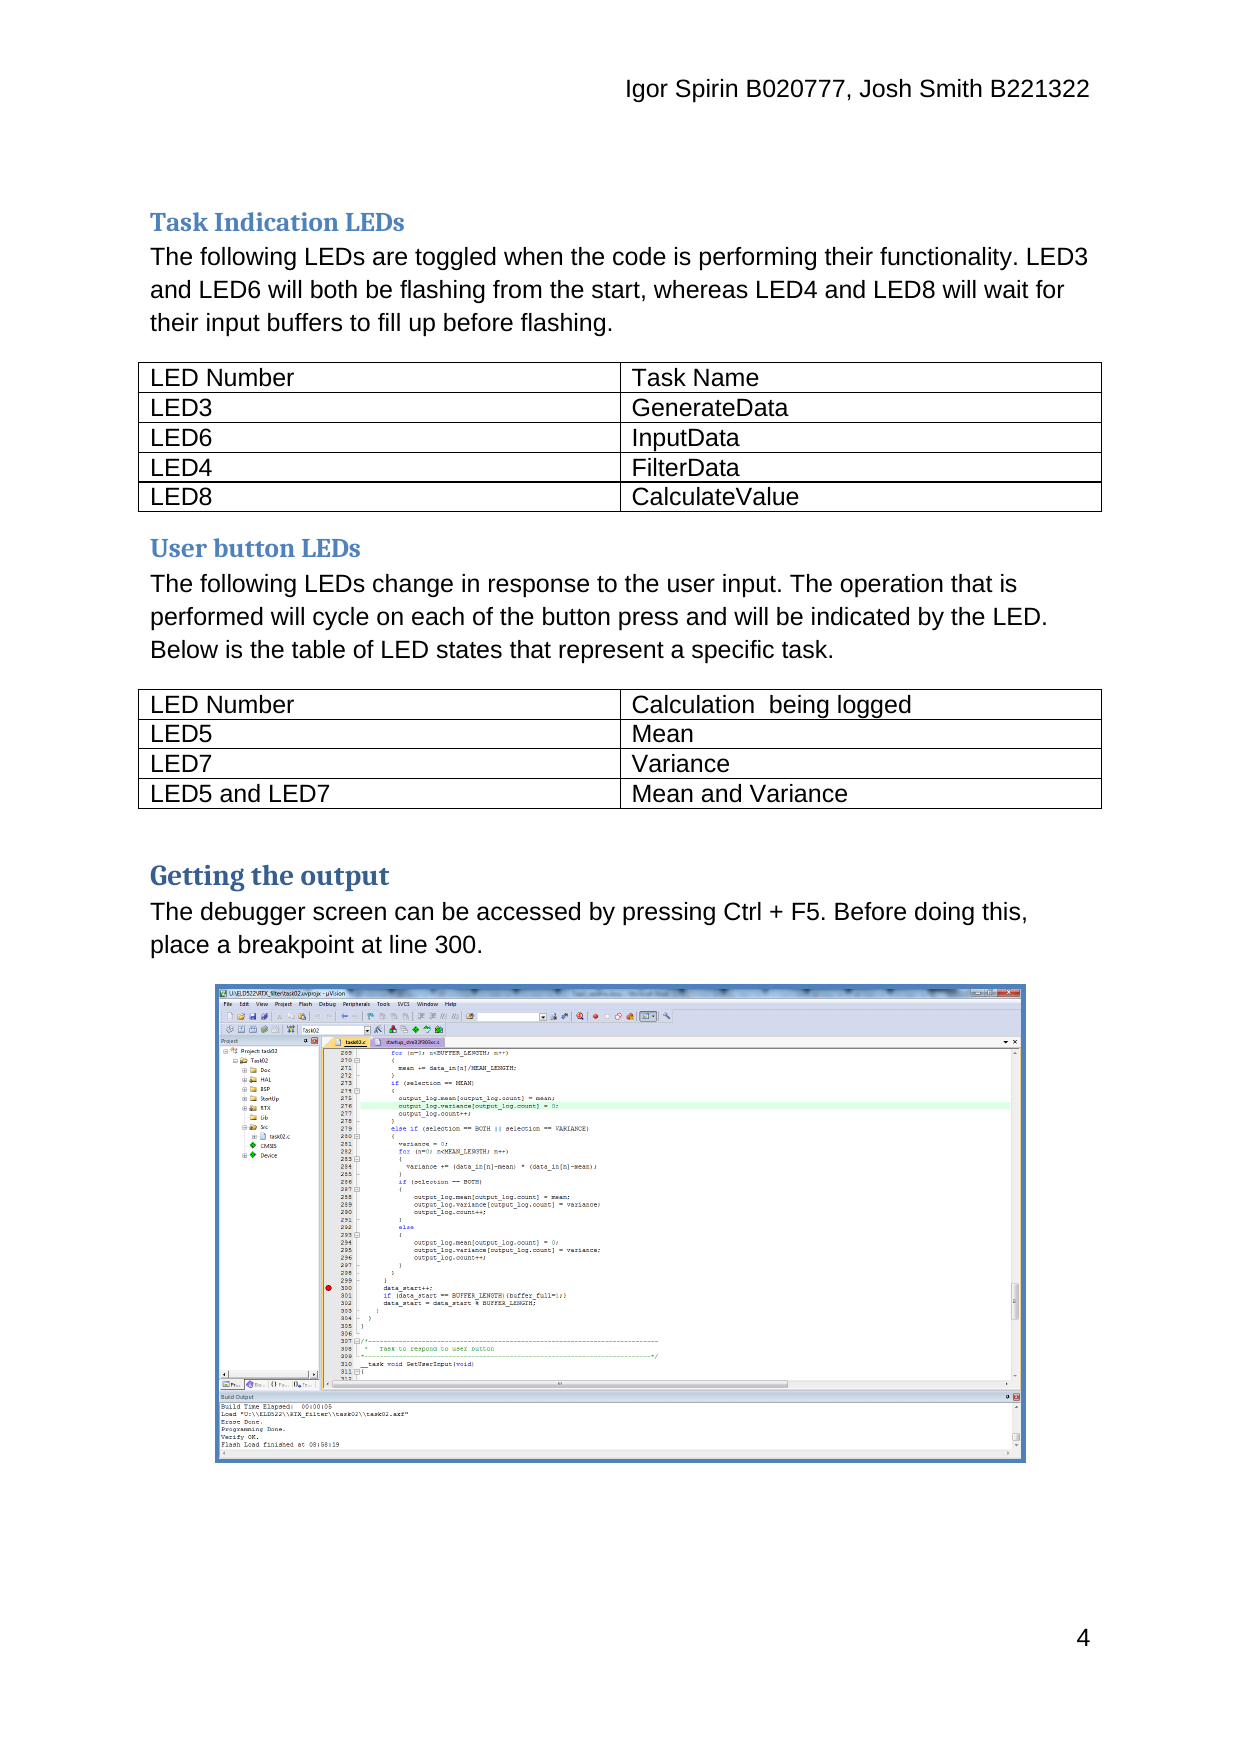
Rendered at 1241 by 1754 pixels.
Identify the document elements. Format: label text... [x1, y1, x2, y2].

text The following LEDs are toggled when the code is performing their functionality. LED3 and LED6 will both be flashing from the start, whereas LED4 and LED8 will wait for their input buffers to fill up before flashing. [150, 242, 1090, 337]
table_header LED Number [139, 690, 620, 718]
table_header LED Number [139, 363, 620, 392]
subtitle User button LEDs [150, 533, 1090, 564]
table_cell Mean [621, 720, 1101, 748]
table_cell InputData [621, 423, 1101, 452]
table_header Calculation being logged [621, 690, 1101, 718]
table_cell LED7 [139, 749, 620, 778]
text The debugger screen can be accessed by pressing Ctrl + F5. Before doing this, place a breakpoint at line 300. [150, 897, 1090, 959]
table_cell LED8 [139, 483, 620, 511]
text The following LEDs change in response to the user input. The operation that is performed will cycle on each of the button press and will be indicated by the LED. Below is the table of LED states that represent a specific task. [150, 569, 1090, 663]
table_cell Mean and Variance [621, 779, 1101, 808]
table_cell CalculateValue [621, 483, 1101, 511]
table_cell Variance [621, 749, 1101, 778]
picture [219, 989, 1021, 1459]
table_header Task Name [621, 363, 1101, 392]
table_cell LED3 [139, 393, 620, 422]
table_cell LED6 [139, 423, 620, 452]
table_cell GenerateData [621, 393, 1101, 422]
table_cell FilterData [621, 453, 1101, 481]
table_cell LED4 [139, 453, 620, 481]
table_cell LED5 and LED7 [139, 779, 620, 808]
subtitle Getting the output [150, 859, 1090, 892]
table_cell LED5 [139, 720, 620, 748]
subtitle Task Indication LEDs [150, 207, 1090, 238]
